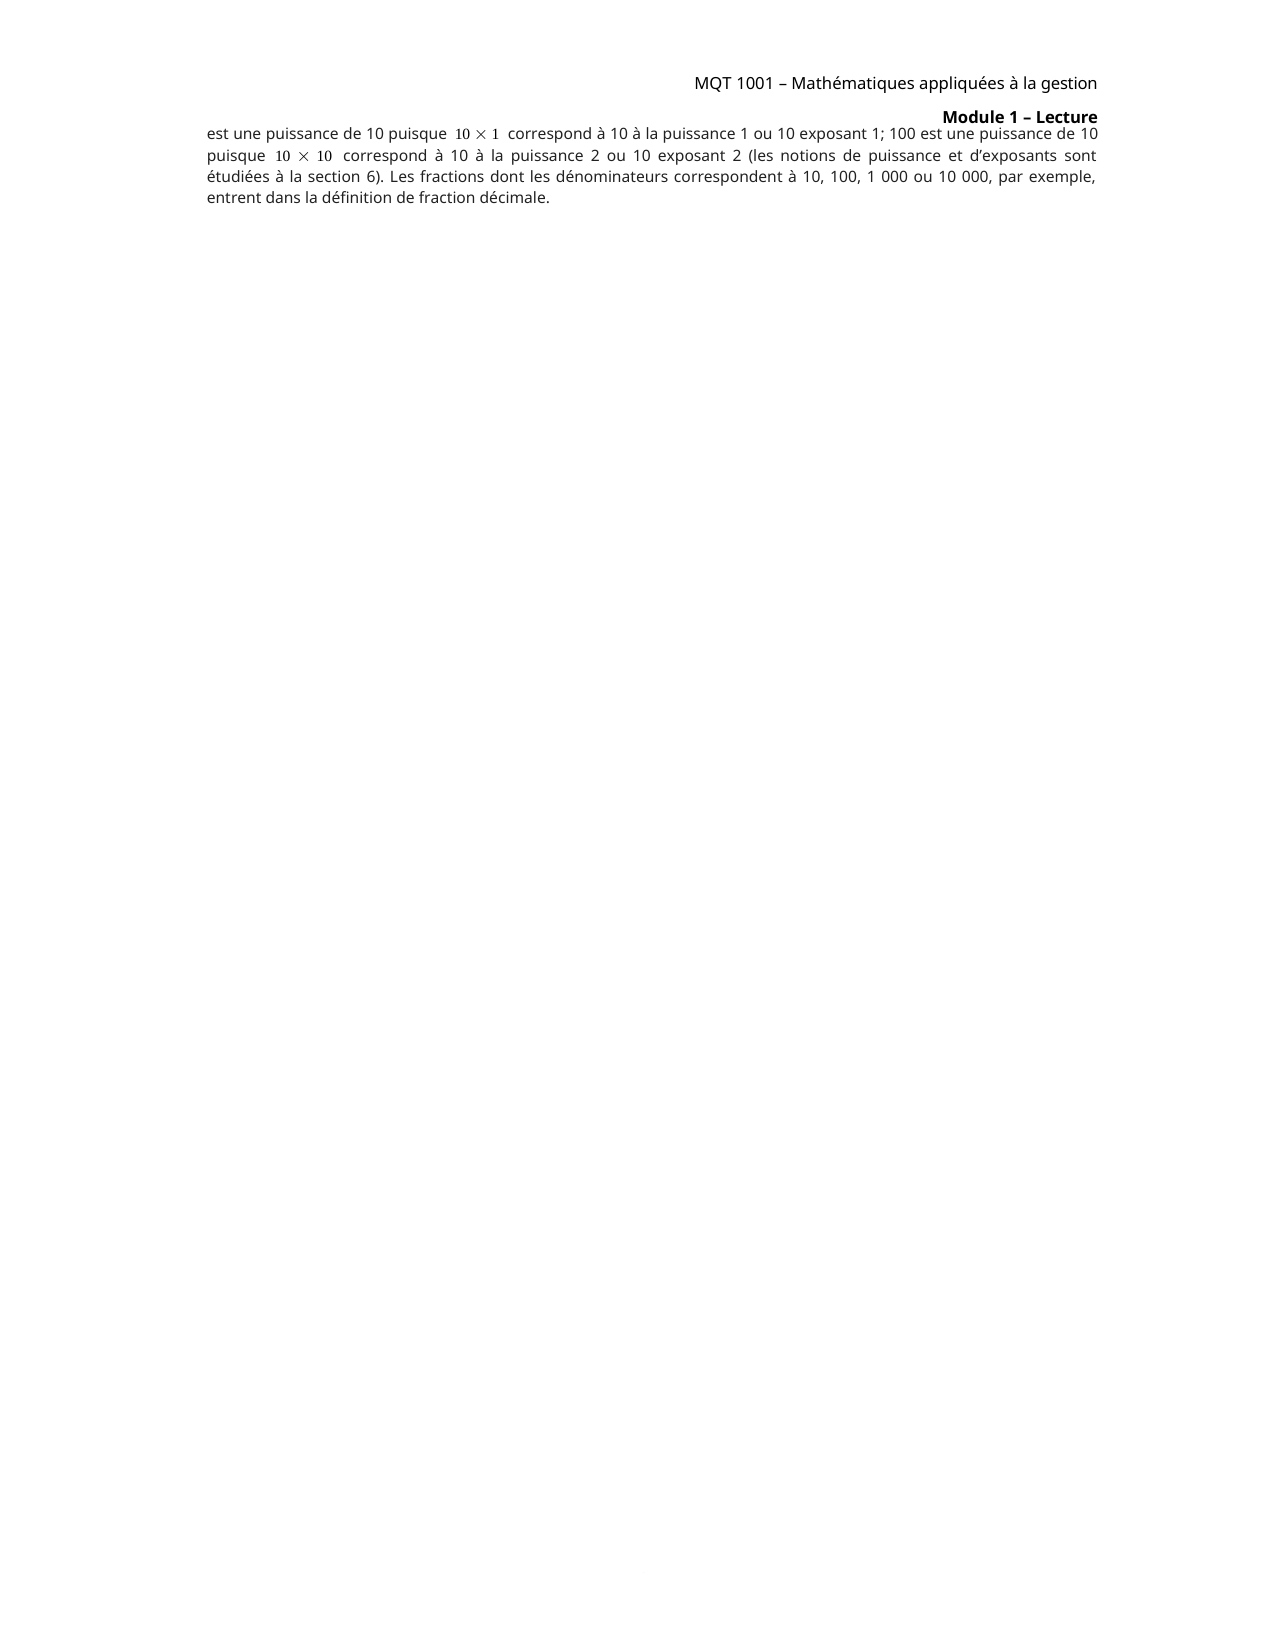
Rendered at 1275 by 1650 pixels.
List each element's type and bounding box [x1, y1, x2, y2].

list [177, 123, 1098, 208]
